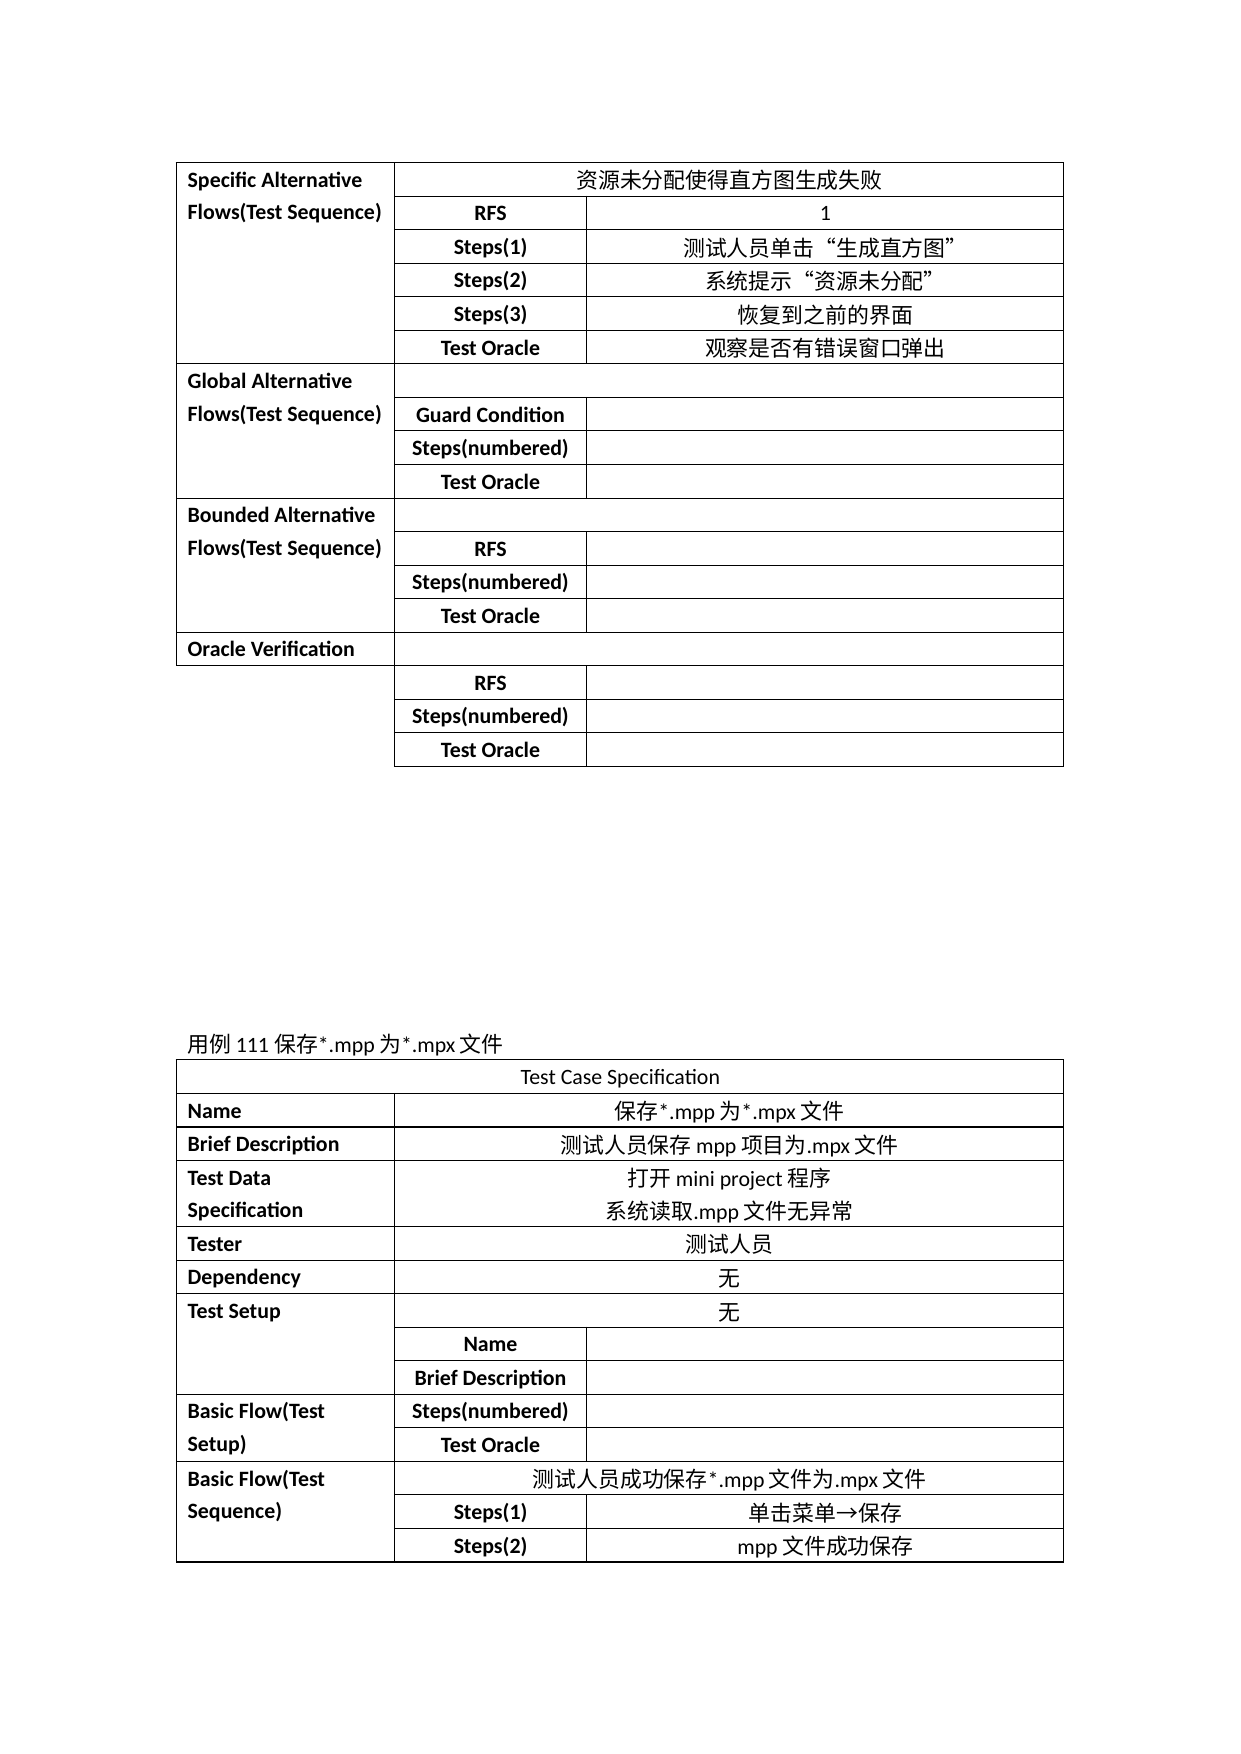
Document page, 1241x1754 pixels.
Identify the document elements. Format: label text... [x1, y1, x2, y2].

table_cell Steps(2) [395, 1529, 586, 1561]
table_cell [587, 733, 1063, 766]
table_cell Steps(1) [395, 1495, 586, 1528]
table_cell Name [177, 1094, 394, 1126]
table_cell RFS [395, 532, 586, 564]
table_cell [587, 1395, 1063, 1427]
table_cell [587, 532, 1063, 564]
table_cell Oracle Verification Flows(Test Sequence) [177, 633, 394, 665]
table_cell Steps(numbered) [395, 566, 586, 598]
text 用例111 保存*.mpp为*.mpx文件 [187, 1027, 1053, 1059]
table_cell [395, 499, 1063, 531]
table_cell 测试人员保存mpp项目为.mpx文件 [395, 1128, 1063, 1160]
table_cell [587, 431, 1063, 464]
table_cell [587, 700, 1063, 732]
table_cell [587, 1428, 1063, 1461]
table_cell Steps(numbered) [395, 700, 586, 732]
table_cell Global Alternative Flows(Test Sequence) [177, 364, 394, 497]
table_header Test Case Specification [177, 1060, 1063, 1093]
table_cell [587, 1328, 1063, 1360]
table_cell 无 [395, 1261, 1063, 1293]
table_cell Test Oracle [395, 331, 586, 363]
table_cell Dependency [177, 1261, 394, 1293]
table_cell RFS [395, 666, 586, 699]
table_cell RFS [395, 197, 586, 229]
table_cell Specific Alternative Flows(Test Sequence) [177, 163, 394, 363]
table_cell 测试人员成功保存*.mpp文件为.mpx文件 [395, 1462, 1063, 1494]
table_cell Basic Flow(Test Sequence) [177, 1462, 394, 1561]
table_cell Tester [177, 1227, 394, 1259]
table_cell [587, 1361, 1063, 1394]
table_cell 测试人员 [395, 1227, 1063, 1259]
table_cell Test Oracle [395, 465, 586, 497]
table_cell Name [395, 1328, 586, 1360]
table_cell [587, 566, 1063, 598]
table_cell 保存*.mpp为*.mpx文件 [395, 1094, 1063, 1126]
table_cell 单击菜单→保存 [587, 1495, 1063, 1528]
table_cell [587, 599, 1063, 632]
table_cell Steps(1) [395, 230, 586, 263]
table_cell 无 [395, 1294, 1063, 1327]
table_cell Steps(numbered) [395, 431, 586, 464]
table_cell Brief Description [177, 1128, 394, 1160]
table_cell Bounded Alternative Flows(Test Sequence) [177, 499, 394, 632]
table_cell Basic Flow(Test Setup) [177, 1395, 394, 1461]
table_cell Test Data Specification [177, 1161, 394, 1226]
table_cell Steps(2) [395, 264, 586, 296]
table_cell Steps(numbered) [395, 1395, 586, 1427]
table_cell [395, 364, 1063, 397]
table_cell mpp文件成功保存 [587, 1529, 1063, 1561]
table_cell 系统提示“资源未分配” [587, 264, 1063, 296]
table_cell 恢复到之前的界面 [587, 297, 1063, 330]
table_cell [395, 633, 1063, 665]
table_cell 测试人员单击“生成直方图” [587, 230, 1063, 263]
table_cell Test Oracle [395, 1428, 586, 1461]
table_cell Brief Description [395, 1361, 586, 1394]
table_cell 1 [587, 197, 1063, 229]
table_cell Test Setup [177, 1294, 394, 1394]
table_cell Test Oracle [395, 599, 586, 632]
table_cell [587, 465, 1063, 497]
table_cell 资源未分配使得直方图生成失败 [395, 163, 1063, 196]
table_cell Test Oracle [395, 733, 586, 766]
table_cell [587, 398, 1063, 430]
table_cell Guard Condition [395, 398, 586, 430]
table_cell 观察是否有错误窗口弹出 [587, 331, 1063, 363]
table_cell Steps(3) [395, 297, 586, 330]
table_cell 打开mini project程序 系统读取.mpp文件无异常 [395, 1161, 1063, 1226]
table_cell [587, 666, 1063, 699]
